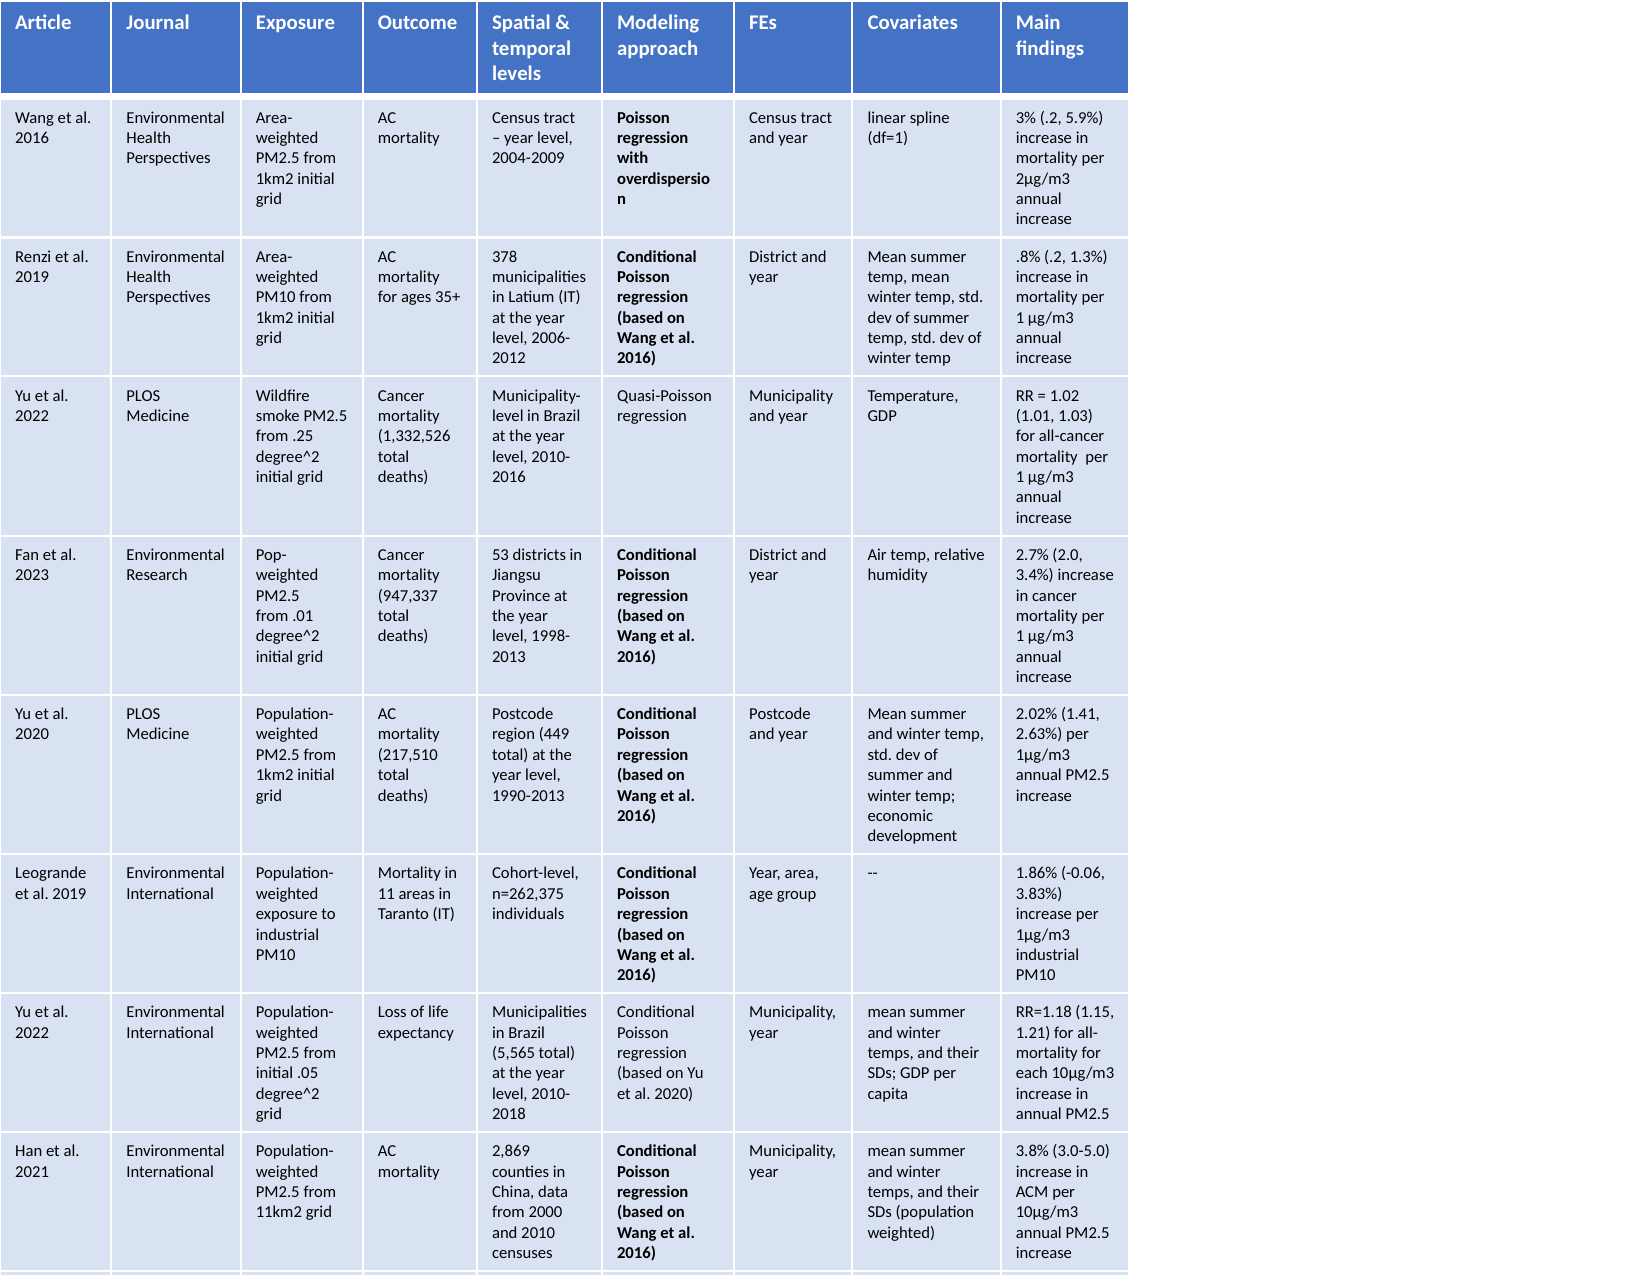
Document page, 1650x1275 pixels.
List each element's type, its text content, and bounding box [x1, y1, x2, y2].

table_cell Yu et al. 2020 [1, 696, 110, 853]
table_cell Conditional Poisson regression (based on Wang et al. 2016) [603, 239, 733, 375]
table_cell Conditional Poisson regression (based on Wang et al. 2016) [603, 855, 733, 992]
table_cell 2,869 counties in China, data from 2000 and 2010 censuses [478, 1133, 601, 1270]
table_cell Census tract and year [735, 100, 851, 236]
table_cell RR=1.18 (1.15, 1.21) for all-mortality for each 10µg/m3 increase in annual PM2.5 [1002, 994, 1128, 1131]
table_cell Poisson regression with overdispersion [603, 100, 733, 236]
table_cell .8% (.2, 1.3%) increase in mortality per 1 µg/m3 annual increase [1002, 239, 1128, 375]
table_cell 1.86% (-0.06, 3.83%) increase per 1µg/m3 industrial PM10 [1002, 855, 1128, 992]
table_header Outcome [364, 2, 476, 93]
table_cell Mortality in 11 areas in Taranto (IT) [364, 855, 476, 992]
table_cell Mean summer and winter temp, std. dev of summer and winter temp; economic development [853, 696, 1000, 853]
table_cell Cohort-level, n=262,375 individuals [478, 855, 601, 992]
table_cell Conditional Poisson regression (based on Wang et al. 2016) [603, 696, 733, 853]
table_cell Postcode region (449 total) at the year level, 1990-2013 [478, 696, 601, 853]
table_cell Temperature, GDP [853, 377, 1000, 535]
table_cell Environmental International [112, 855, 240, 992]
table_cell Mean summer temp, mean winter temp, std. dev of summer temp, std. dev of winter temp [853, 239, 1000, 375]
table_cell -- [853, 855, 1000, 992]
table_cell Cancer mortality (947,337 total deaths) [364, 537, 476, 694]
table_cell 2.02% (1.41, 2.63%) per 1µg/m3 annual PM2.5 increase [1002, 696, 1128, 853]
table_cell 53 districts in Jiangsu Province at the year level, 1998-2013 [478, 537, 601, 694]
table_cell AC mortality (217,510 total deaths) [364, 696, 476, 853]
table_cell Area-weighted PM2.5 from 1km2 initial grid [242, 100, 362, 236]
table_header Modeling approach [603, 2, 733, 93]
table_cell Year, area, age group [735, 855, 851, 992]
table_header Spatial & temporal levels [478, 2, 601, 93]
table_cell mean summer and winter temps, and their SDs (population weighted) [853, 1133, 1000, 1270]
table_cell Conditional Poisson regression (based on Wang et al. 2016) [603, 537, 733, 694]
table_cell AC mortality [364, 1133, 476, 1270]
table_cell Quasi-Poisson regression [603, 377, 733, 535]
table_cell Renzi et al. 2019 [1, 239, 110, 375]
table_header Journal [112, 2, 240, 93]
table_cell District and year [735, 239, 851, 375]
table_cell Municipalities in Brazil (5,565 total) at the year level, 2010-2018 [478, 994, 601, 1131]
table_cell Environmental International [112, 994, 240, 1131]
table_header Main findings [1002, 2, 1128, 93]
table_cell Municipality, year [735, 994, 851, 1131]
table_cell linear spline (df=1) [853, 100, 1000, 236]
table_cell Yu et al. 2022 [1, 994, 110, 1131]
table_cell Han et al. 2021 [1, 1133, 110, 1270]
table_cell Postcode and year [735, 696, 851, 853]
table_cell Environmental Health Perspectives [112, 239, 240, 375]
table_cell Conditional Poisson regression (based on Yu et al. 2020) [603, 994, 733, 1131]
table_cell Environmental Research [112, 537, 240, 694]
table_cell Area-weighted PM10 from 1km2 initial grid [242, 239, 362, 375]
table_cell Loss of life expectancy [364, 994, 476, 1131]
table_cell Wang et al. 2016 [1, 100, 110, 236]
table_cell Census tract – year level, 2004-2009 [478, 100, 601, 236]
table_cell 378 municipalities in Latium (IT) at the year level, 2006-2012 [478, 239, 601, 375]
table_cell District and year [735, 537, 851, 694]
table_cell Environmental Health Perspectives [112, 100, 240, 236]
table_cell 3% (.2, 5.9%) increase in mortality per 2µg/m3 annual increase [1002, 100, 1128, 236]
table_cell Leogrande et al. 2019 [1, 855, 110, 992]
table_header FEs [735, 2, 851, 93]
table_cell 3.8% (3.0-5.0) increase in ACM per 10µg/m3 annual PM2.5 increase [1002, 1133, 1128, 1270]
table_cell Environmental International [112, 1133, 240, 1270]
table_header Covariates [853, 2, 1000, 93]
table_cell Yu et al. 2022 [1, 377, 110, 535]
table_cell PLOS Medicine [112, 377, 240, 535]
table_cell mean summer and winter temps, and their SDs; GDP per capita [853, 994, 1000, 1131]
table_cell Municipality, year [735, 1133, 851, 1270]
table_cell PLOS Medicine [112, 696, 240, 853]
table_cell Conditional Poisson regression (based on Wang et al. 2016) [603, 1133, 733, 1270]
table_cell Pop-weighted PM2.5 from .01 degree^2 initial grid [242, 537, 362, 694]
table_cell RR = 1.02 (1.01, 1.03) for all-cancer mortality per 1 µg/m3 annual increase [1002, 377, 1128, 535]
table_cell Population-weighted exposure to industrial PM10 [242, 855, 362, 992]
table_cell Cancer mortality (1,332,526 total deaths) [364, 377, 476, 535]
table_cell AC mortality [364, 100, 476, 236]
table_cell Fan et al. 2023 [1, 537, 110, 694]
table_cell 2.7% (2.0, 3.4%) increase in cancer mortality per 1 µg/m3 annual increase [1002, 537, 1128, 694]
table_cell AC mortality for ages 35+ [364, 239, 476, 375]
table_header Exposure [242, 2, 362, 93]
table_cell Municipality-level in Brazil at the year level, 2010-2016 [478, 377, 601, 535]
table_cell Air temp, relative humidity [853, 537, 1000, 694]
table_cell Population-weighted PM2.5 from initial .05 degree^2 grid [242, 994, 362, 1131]
table_cell Wildfire smoke PM2.5 from .25 degree^2 initial grid [242, 377, 362, 535]
table_cell Population-weighted PM2.5 from 11km2 grid [242, 1133, 362, 1270]
table_cell Municipality and year [735, 377, 851, 535]
table_header Article [1, 2, 110, 93]
table_cell Population-weighted PM2.5 from 1km2 initial grid [242, 696, 362, 853]
